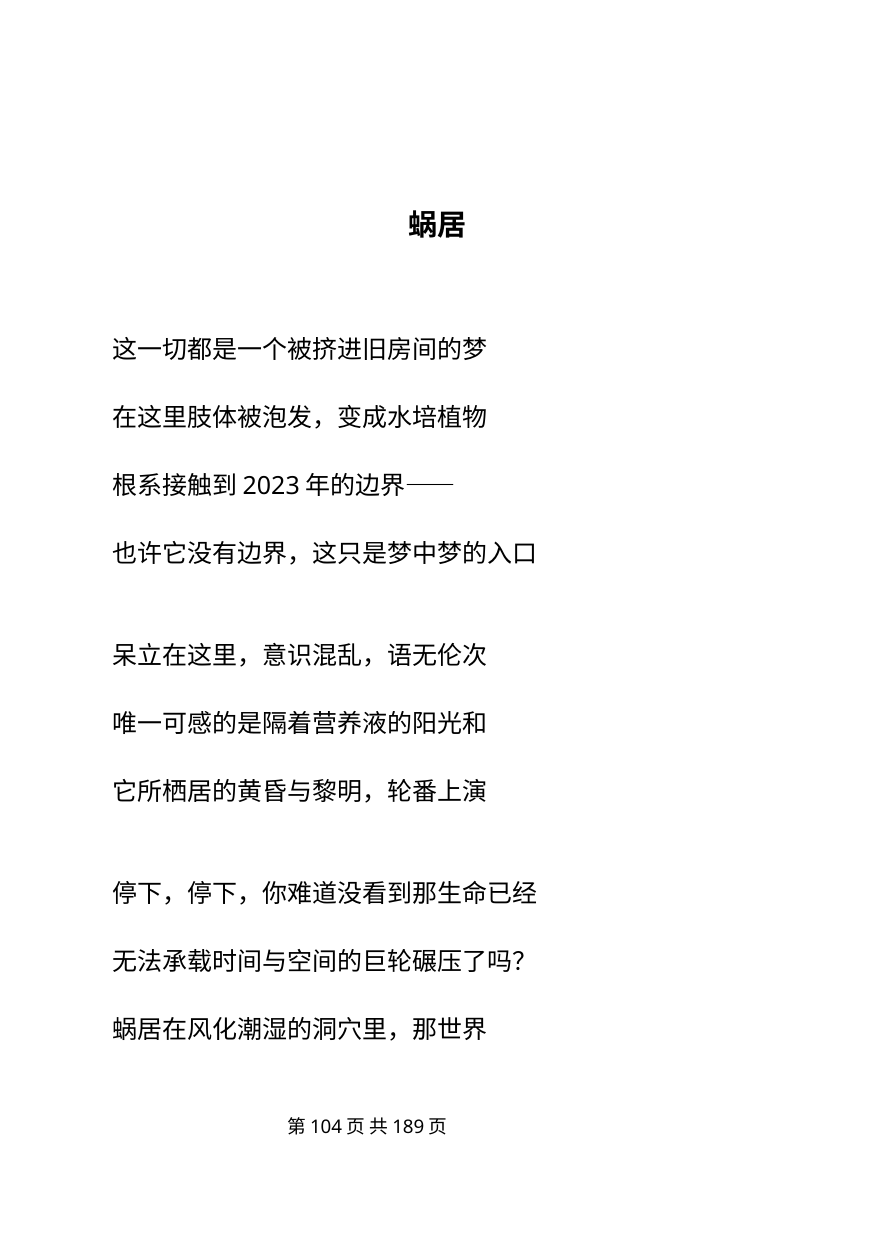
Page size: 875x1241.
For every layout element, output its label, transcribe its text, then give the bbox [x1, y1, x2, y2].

text 这一切都是一个被挤进旧房间的梦 [112, 314, 762, 382]
text 在这里肢体被泡发，变成水培植物 [112, 382, 762, 450]
subtitle 蜗居 [112, 189, 762, 257]
text 根系接触到2023年的边界—— [112, 450, 762, 518]
text 呆立在这里，意识混乱，语无伦次 [112, 620, 762, 688]
text 停下，停下，你难道没看到那生命已经 [112, 857, 762, 925]
text 也许它没有边界，这只是梦中梦的入口 [112, 518, 762, 586]
text 它所栖居的黄昏与黎明，轮番上演 [112, 756, 762, 823]
text 蜗居在风化潮湿的洞穴里，那世界 [112, 993, 762, 1061]
text 无法承载时间与空间的巨轮碾压了吗？ [112, 925, 762, 993]
text 唯一可感的是隔着营养液的阳光和 [112, 688, 762, 756]
